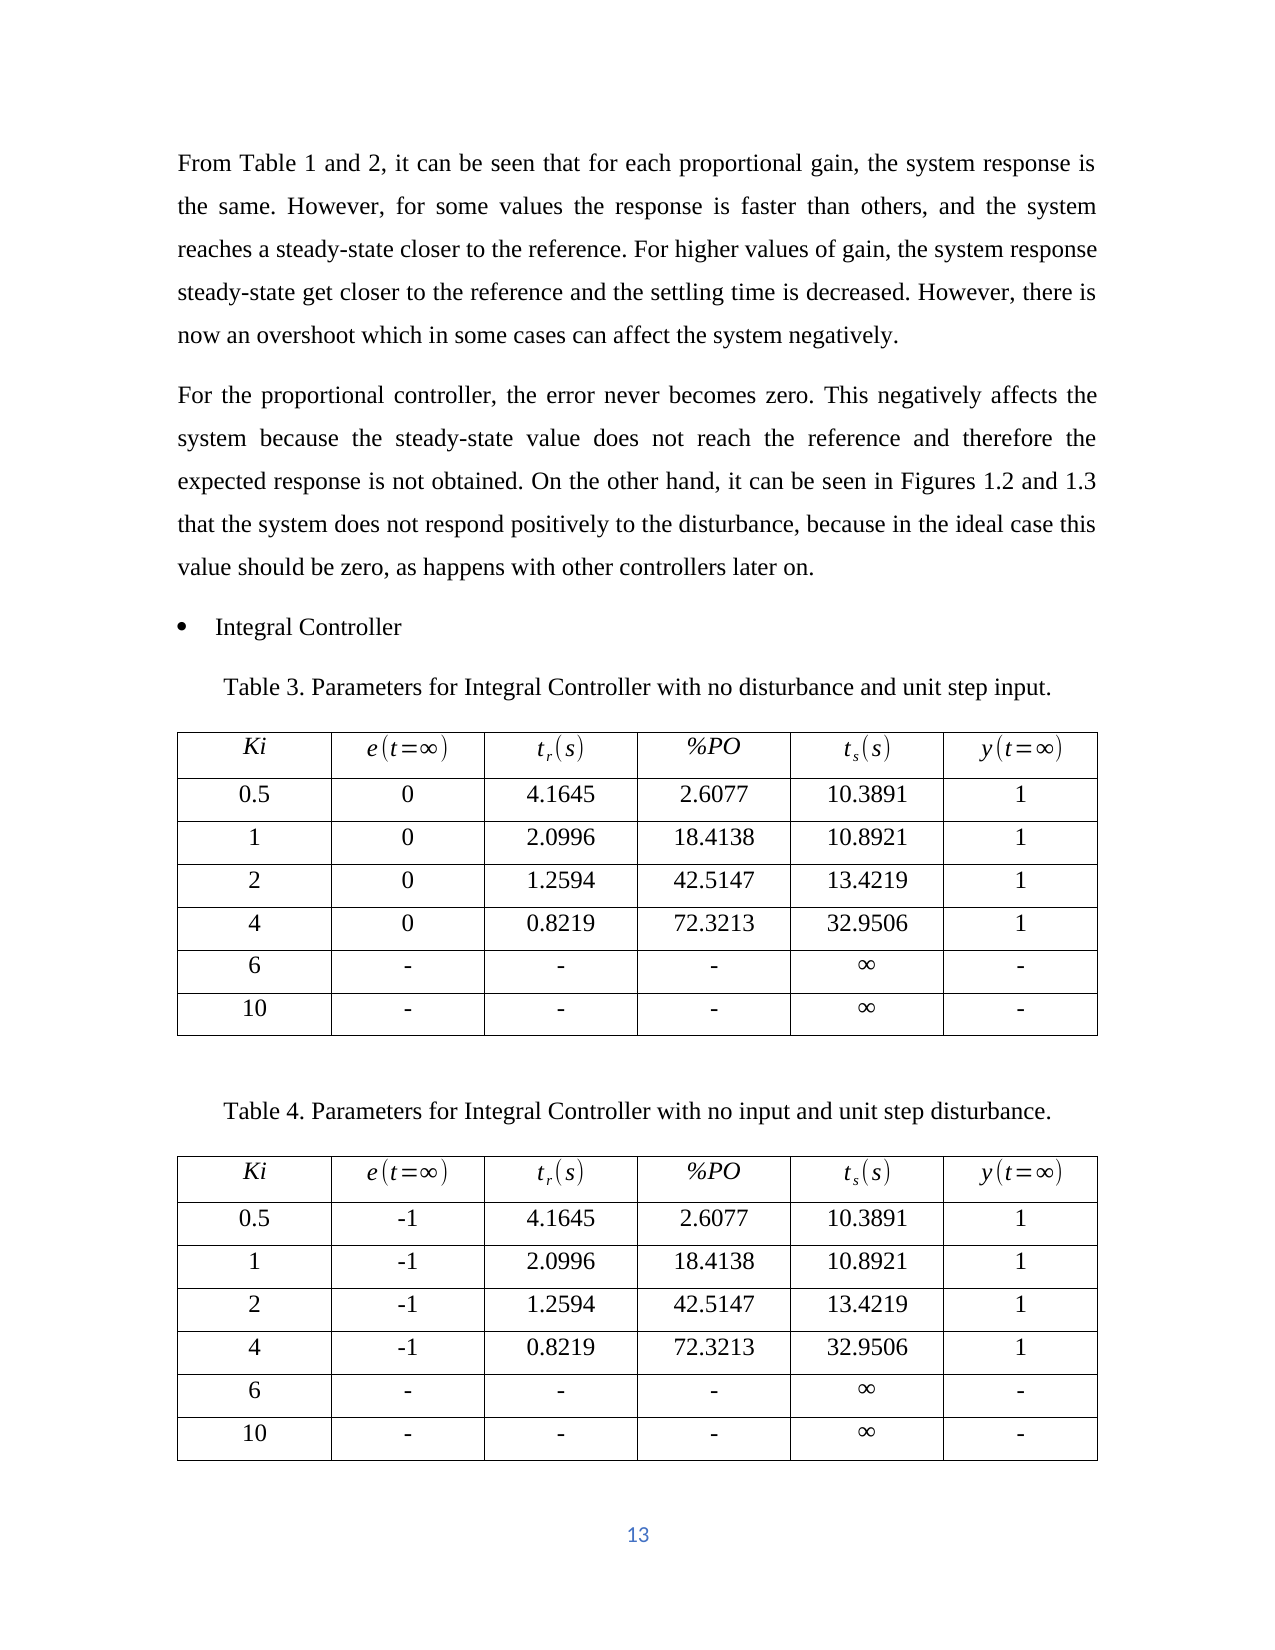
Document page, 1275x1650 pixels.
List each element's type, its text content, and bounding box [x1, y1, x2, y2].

table_cell 1.2594 [485, 1289, 637, 1331]
table_cell - [485, 994, 637, 1035]
table_cell 1 [178, 1246, 331, 1288]
table_cell 0.5 [178, 1203, 331, 1245]
table_cell 4 [178, 1332, 331, 1374]
table_cell - [638, 1418, 790, 1460]
table_cell 4 [178, 908, 331, 949]
table_cell - [944, 951, 1097, 992]
table_cell - [485, 1418, 637, 1460]
table_header [944, 733, 1097, 778]
text Table 3. Parameters for Integral Controller with no disturbance and unit step input. [177, 672, 1098, 701]
table_cell -1 [332, 1332, 484, 1374]
table_cell 13.4219 [791, 865, 943, 907]
table_cell - [944, 1375, 1097, 1417]
table_cell 1 [944, 1289, 1097, 1331]
table_cell 1 [944, 1246, 1097, 1288]
list Integral Controller [177, 612, 1098, 641]
table_cell 1 [944, 865, 1097, 907]
table_cell -1 [332, 1289, 484, 1331]
table_cell [791, 1375, 943, 1417]
table_cell 1 [178, 822, 331, 864]
table_cell 10 [178, 994, 331, 1035]
table_cell 42.5147 [638, 1289, 790, 1331]
table_cell 1.2594 [485, 865, 637, 907]
table_cell 18.4138 [638, 822, 790, 864]
table_cell [791, 951, 943, 992]
table_cell 0 [332, 865, 484, 907]
table_header [485, 733, 637, 778]
table_cell [791, 1418, 943, 1460]
table_cell - [638, 951, 790, 992]
table_cell 32.9506 [791, 908, 943, 949]
table_cell - [944, 994, 1097, 1035]
table_cell 13.4219 [791, 1289, 943, 1331]
table_cell 2.0996 [485, 1246, 637, 1288]
table_cell 2.6077 [638, 779, 790, 821]
text For the proportional controller, the error never becomes zero. This negatively affects the system because the steady-state value does not reach the reference and therefore the expected response is not obtained. On the other hand, it can be seen in Figures 1.2 and 1.3 that the system does not respond positively to the disturbance, because in the ideal case this value should be zero, as happens with other controllers later on. [177, 380, 1098, 581]
table_cell 10 [178, 1418, 331, 1460]
table_cell -1 [332, 1246, 484, 1288]
table_cell -1 [332, 1203, 484, 1245]
table_cell - [944, 1418, 1097, 1460]
table_cell 6 [178, 951, 331, 992]
table_header [638, 1157, 790, 1202]
table_header [178, 1157, 331, 1202]
table_cell - [485, 1375, 637, 1417]
table_cell - [332, 994, 484, 1035]
table_cell 32.9506 [791, 1332, 943, 1374]
table_header [178, 733, 331, 778]
table_cell 10.8921 [791, 822, 943, 864]
table_cell 0.8219 [485, 908, 637, 949]
table_cell 6 [178, 1375, 331, 1417]
table_header [791, 733, 943, 778]
table_cell 2.0996 [485, 822, 637, 864]
table_header [638, 733, 790, 778]
text Table 4. Parameters for Integral Controller with no input and unit step disturbance. [177, 1096, 1098, 1125]
table_cell 1 [944, 908, 1097, 949]
table_cell 10.3891 [791, 1203, 943, 1245]
table_cell 1 [944, 779, 1097, 821]
table_cell 10.8921 [791, 1246, 943, 1288]
table_cell 10.3891 [791, 779, 943, 821]
table_cell 18.4138 [638, 1246, 790, 1288]
table_cell - [485, 951, 637, 992]
table_cell 72.3213 [638, 1332, 790, 1374]
table_cell - [638, 1375, 790, 1417]
table_cell 72.3213 [638, 908, 790, 949]
table_header [332, 733, 484, 778]
table_cell - [332, 1375, 484, 1417]
table_cell - [332, 1418, 484, 1460]
table_cell 2.6077 [638, 1203, 790, 1245]
table_cell 42.5147 [638, 865, 790, 907]
table_header [791, 1157, 943, 1202]
table_cell 2 [178, 865, 331, 907]
table_header [485, 1157, 637, 1202]
table_cell 0 [332, 908, 484, 949]
table_cell 2 [178, 1289, 331, 1331]
table_cell 0 [332, 779, 484, 821]
table_cell 1 [944, 1332, 1097, 1374]
table_cell 1 [944, 1203, 1097, 1245]
table_cell [791, 994, 943, 1035]
table_cell 4.1645 [485, 1203, 637, 1245]
table_cell - [638, 994, 790, 1035]
table_header [944, 1157, 1097, 1202]
table_cell 0.8219 [485, 1332, 637, 1374]
text From Table 1 and 2, it can be seen that for each proportional gain, the system response is the same. However, for some values the response is faster than others, and the system reaches a steady-state closer to the reference. For higher values of gain, the system response steady-state get closer to the reference and the settling time is decreased. However, there is now an overshoot which in some cases can affect the system negatively. [177, 148, 1098, 349]
table_cell 0 [332, 822, 484, 864]
table_header [332, 1157, 484, 1202]
table_cell - [332, 951, 484, 992]
table_cell 1 [944, 822, 1097, 864]
table_cell 0.5 [178, 779, 331, 821]
table_cell 4.1645 [485, 779, 637, 821]
